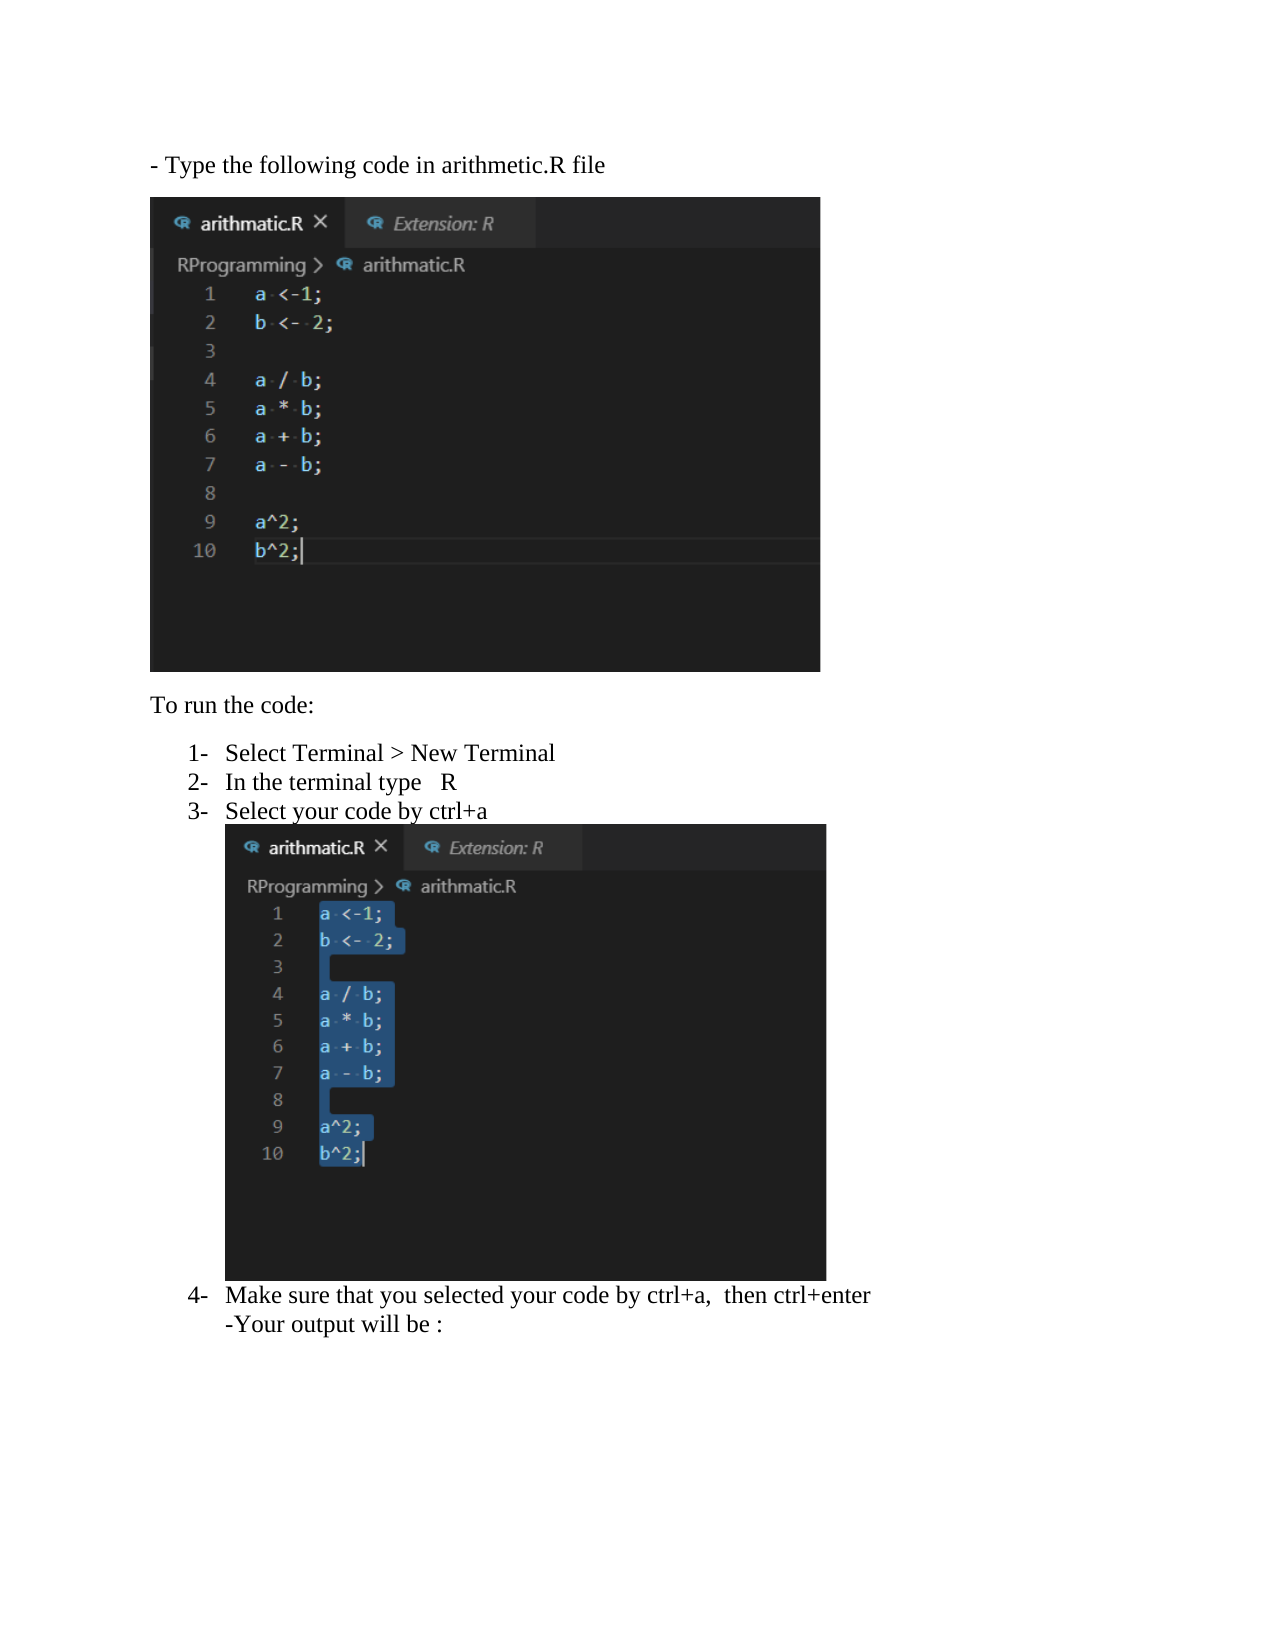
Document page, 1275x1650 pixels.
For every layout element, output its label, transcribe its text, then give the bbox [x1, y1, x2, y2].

text To run the code: [150, 691, 1125, 719]
picture [150, 197, 821, 672]
list In the terminal type R [187, 767, 1125, 796]
picture [225, 824, 827, 1281]
list Make sure that you selected your code by ctrl+a, then ctrl+enter [187, 1281, 1125, 1309]
list Select your code by ctrl+a [187, 796, 1125, 824]
list Select Terminal > New Terminal [187, 738, 1125, 767]
list -Your output will be : [225, 1309, 1125, 1338]
text - Type the following code in arithmetic.R file [150, 150, 1125, 179]
